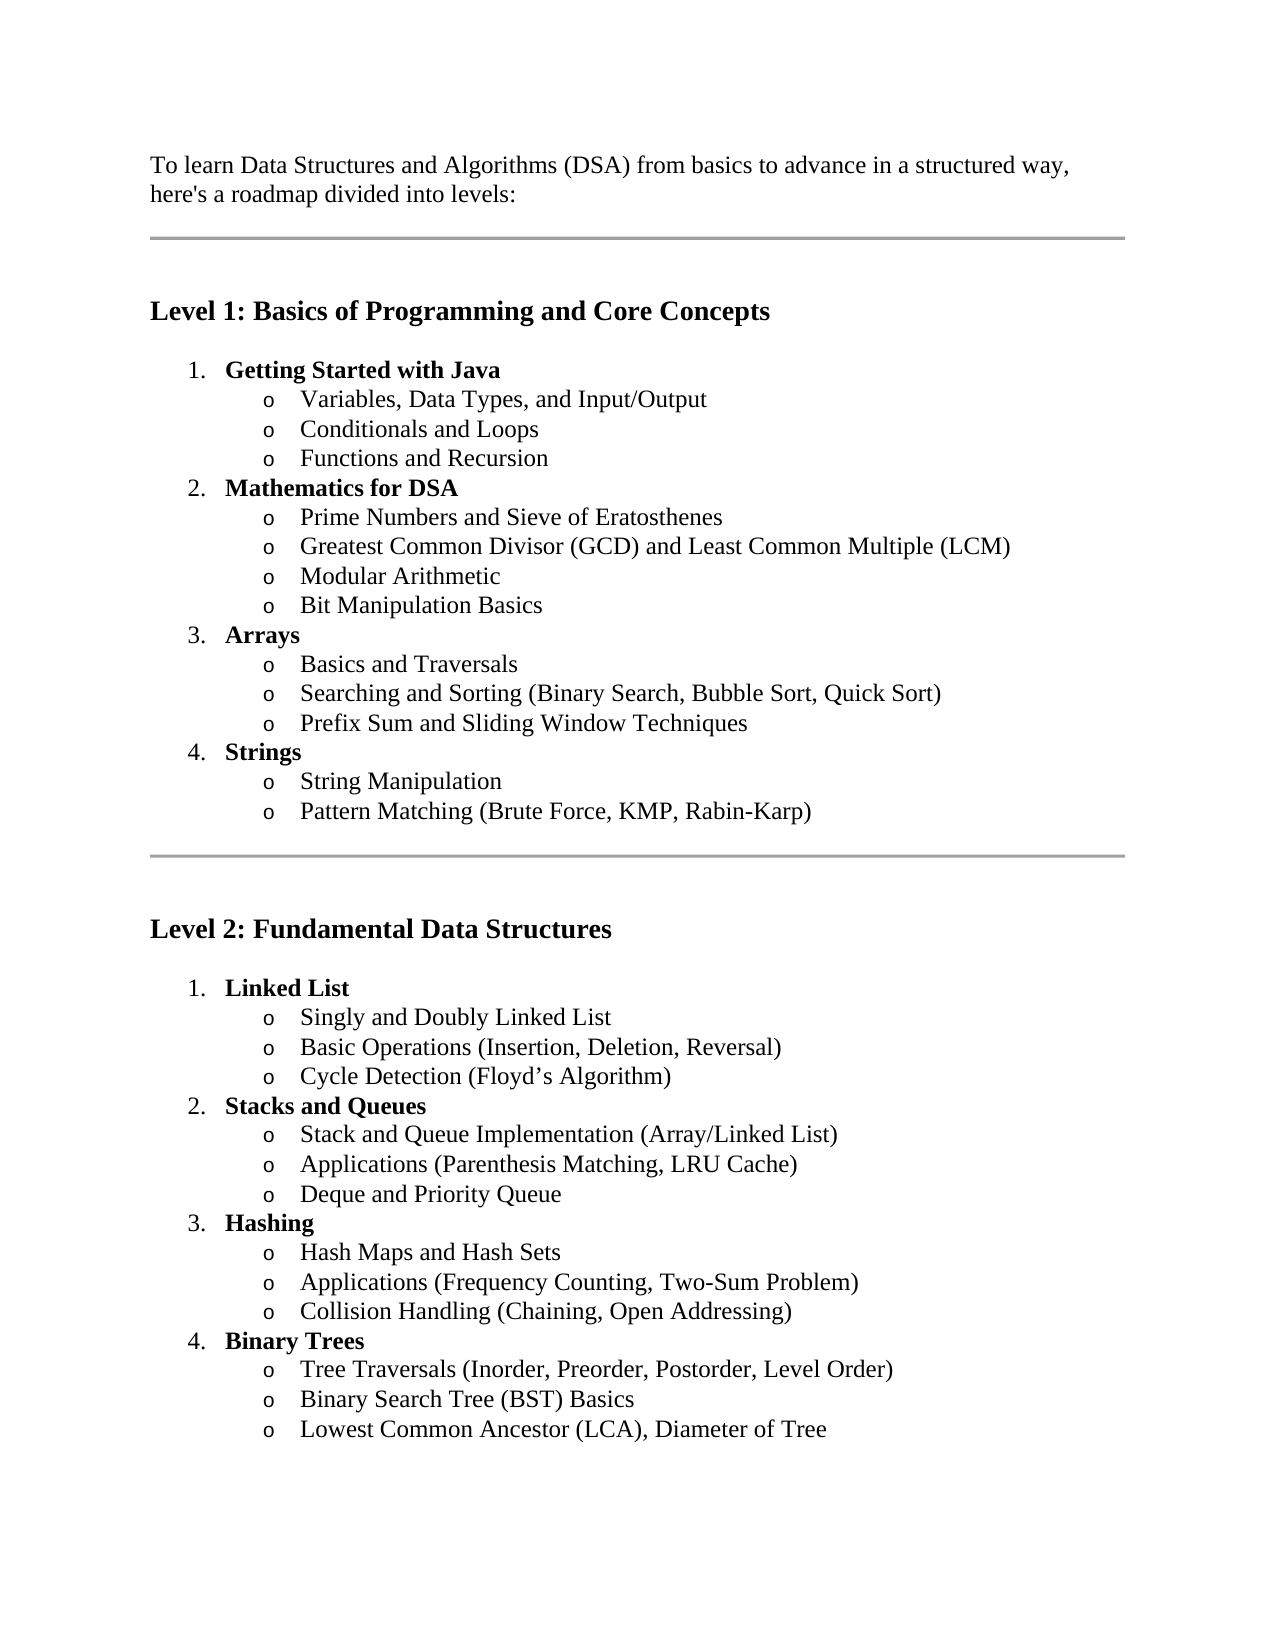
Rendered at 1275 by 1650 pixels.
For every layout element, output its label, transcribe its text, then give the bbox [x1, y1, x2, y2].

list Prime Numbers and Sieve of Eratosthenes [262, 502, 1125, 531]
list Functions and Recursion [262, 443, 1125, 473]
list Basic Operations (Insertion, Deletion, Reversal) [262, 1032, 1125, 1061]
list Strings [187, 737, 1125, 766]
list Conditionals and Loops [262, 414, 1125, 443]
list Searching and Sorting (Binary Search, Bubble Sort, Quick Sort) [262, 678, 1125, 708]
list String Manipulation [262, 766, 1125, 796]
list Hash Maps and Hash Sets [262, 1237, 1125, 1267]
list Prefix Sum and Sliding Window Techniques [262, 708, 1125, 737]
list Variables, Data Types, and Input/Output [262, 384, 1125, 414]
list Deque and Priority Queue [262, 1179, 1125, 1208]
list Getting Started with Java [187, 355, 1125, 384]
list Linked List [187, 973, 1125, 1002]
list Applications (Frequency Counting, Two-Sum Problem) [262, 1267, 1125, 1296]
list Singly and Doubly Linked List [262, 1002, 1125, 1032]
list Binary Trees [187, 1326, 1125, 1354]
list Bit Manipulation Basics [262, 590, 1125, 620]
list Hashing [187, 1208, 1125, 1237]
list Applications (Parenthesis Matching, LRU Cache) [262, 1149, 1125, 1179]
list Lowest Common Ancestor (LCA), Diameter of Tree [262, 1414, 1125, 1443]
list Modular Arithmetic [262, 561, 1125, 590]
text To learn Data Structures and Algorithms (DSA) from basics to advance in a structured way, here's a roadmap divided into levels: [150, 150, 1125, 207]
text Level 1: Basics of Programming and Core Concepts [150, 294, 1125, 326]
list Mathematics for DSA [187, 473, 1125, 502]
list Pattern Matching (Brute Force, KMP, Rabin-Karp) [262, 796, 1125, 825]
list Greatest Common Divisor (GCD) and Least Common Multiple (LCM) [262, 531, 1125, 561]
list Binary Search Tree (BST) Basics [262, 1384, 1125, 1414]
text Level 2: Fundamental Data Structures [150, 912, 1125, 944]
list Collision Handling (Chaining, Open Addressing) [262, 1296, 1125, 1326]
list Arrays [187, 620, 1125, 649]
list Tree Traversals (Inorder, Preorder, Postorder, Level Order) [262, 1354, 1125, 1384]
list Stacks and Queues [187, 1091, 1125, 1119]
list Cycle Detection (Floyd’s Algorithm) [262, 1061, 1125, 1091]
list Basics and Traversals [262, 649, 1125, 678]
list Stack and Queue Implementation (Array/Linked List) [262, 1119, 1125, 1149]
